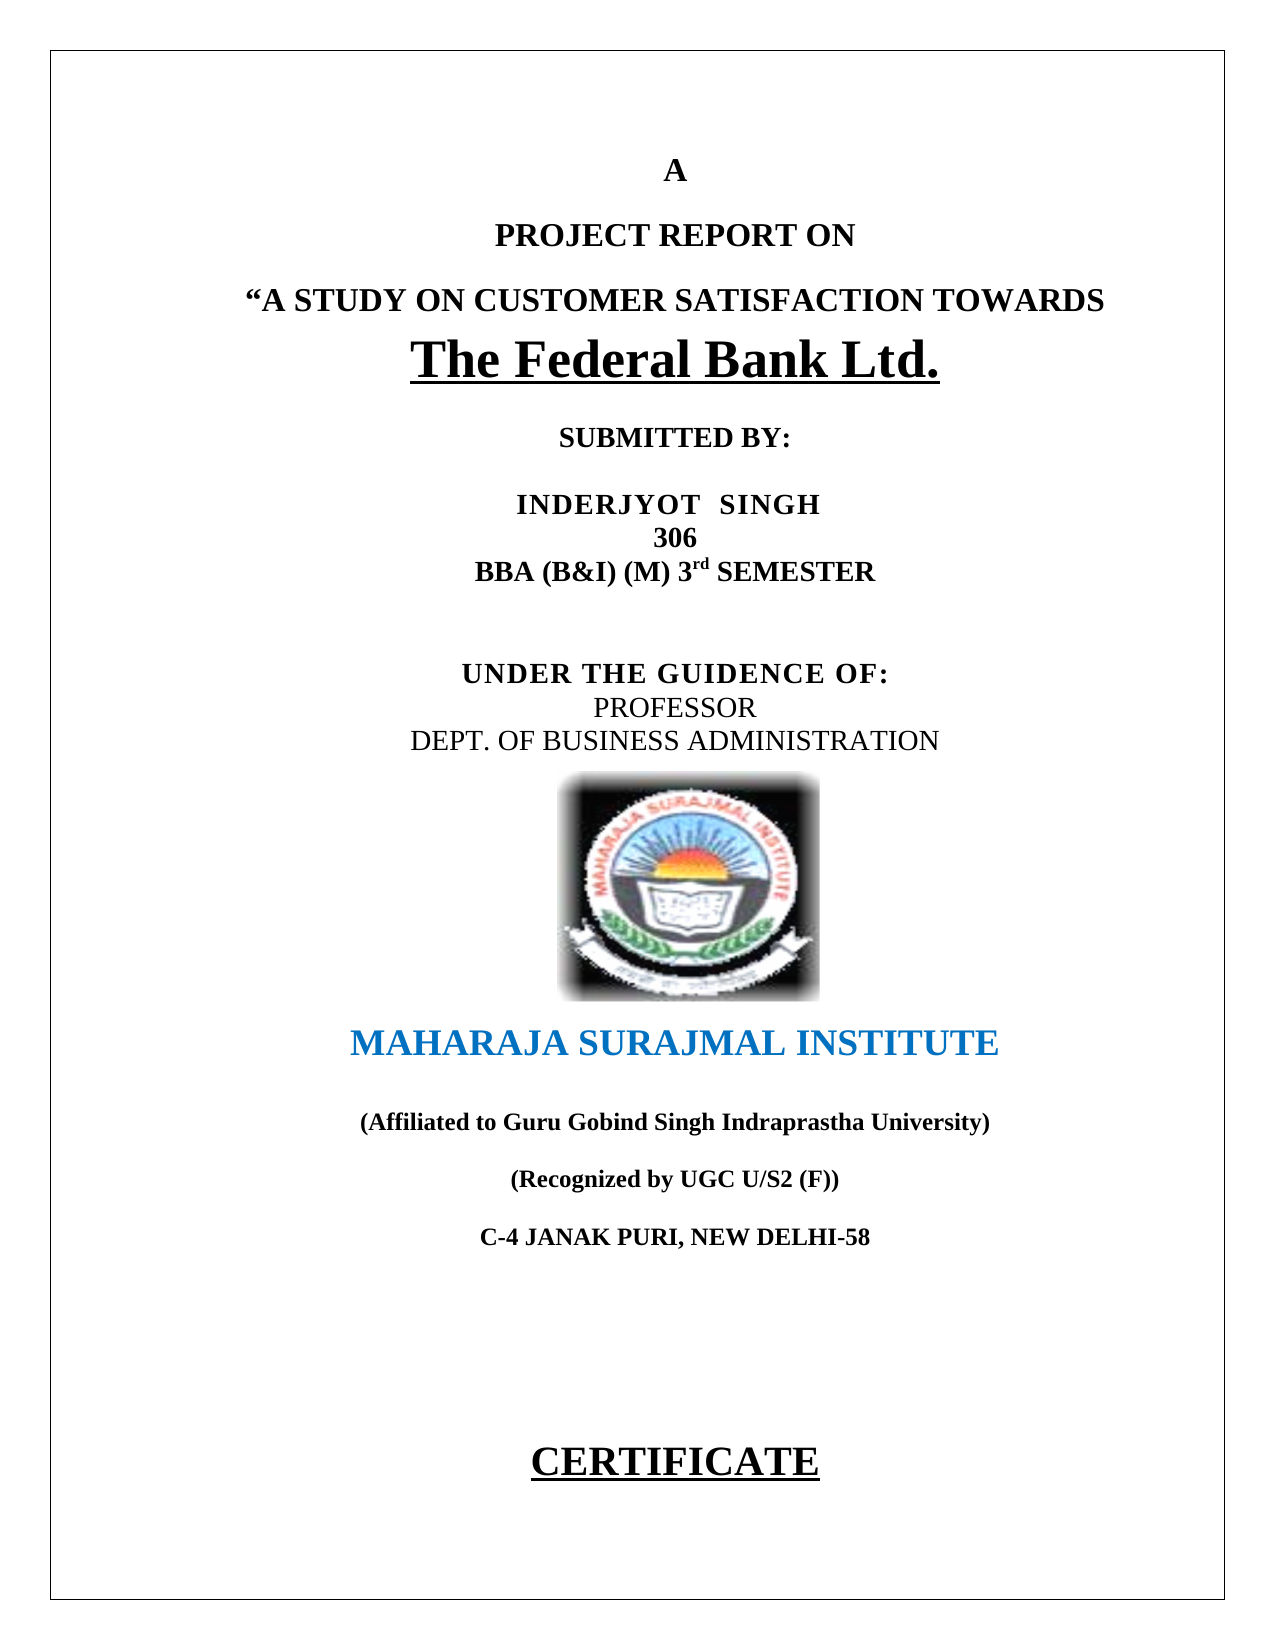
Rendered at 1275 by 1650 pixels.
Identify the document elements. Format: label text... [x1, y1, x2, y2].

text UNDER THE GUIDENCE OF: [225, 656, 1125, 690]
text PROJECT REPORT ON [225, 215, 1125, 253]
text CERTIFICATE [225, 1437, 1125, 1485]
text A [225, 150, 1125, 188]
text (Recognized by UGC U/S2 (F)) [225, 1164, 1125, 1193]
text MAHARAJA SURAJMAL INSTITUTE [225, 1021, 1125, 1064]
text PROFESSOR [225, 690, 1125, 723]
text 306 [225, 520, 1125, 554]
text DEPT. OF BUSINESS ADMINISTRATION [225, 723, 1125, 757]
text (Affiliated to Guru Gobind Singh Indraprastha University) [225, 1107, 1125, 1136]
text BBA (B&I) (M) 3rd SEMESTER [225, 554, 1125, 587]
text “A STUDY ON CUSTOMER SATISFACTION TOWARDS The Federal Bank Ltd. [225, 280, 1125, 390]
text INDERJYOT SINGH [225, 487, 1125, 520]
text SUBMITTED BY: [225, 420, 1125, 453]
text C-4 JANAK PURI, NEW DELHI-58 [225, 1222, 1125, 1251]
